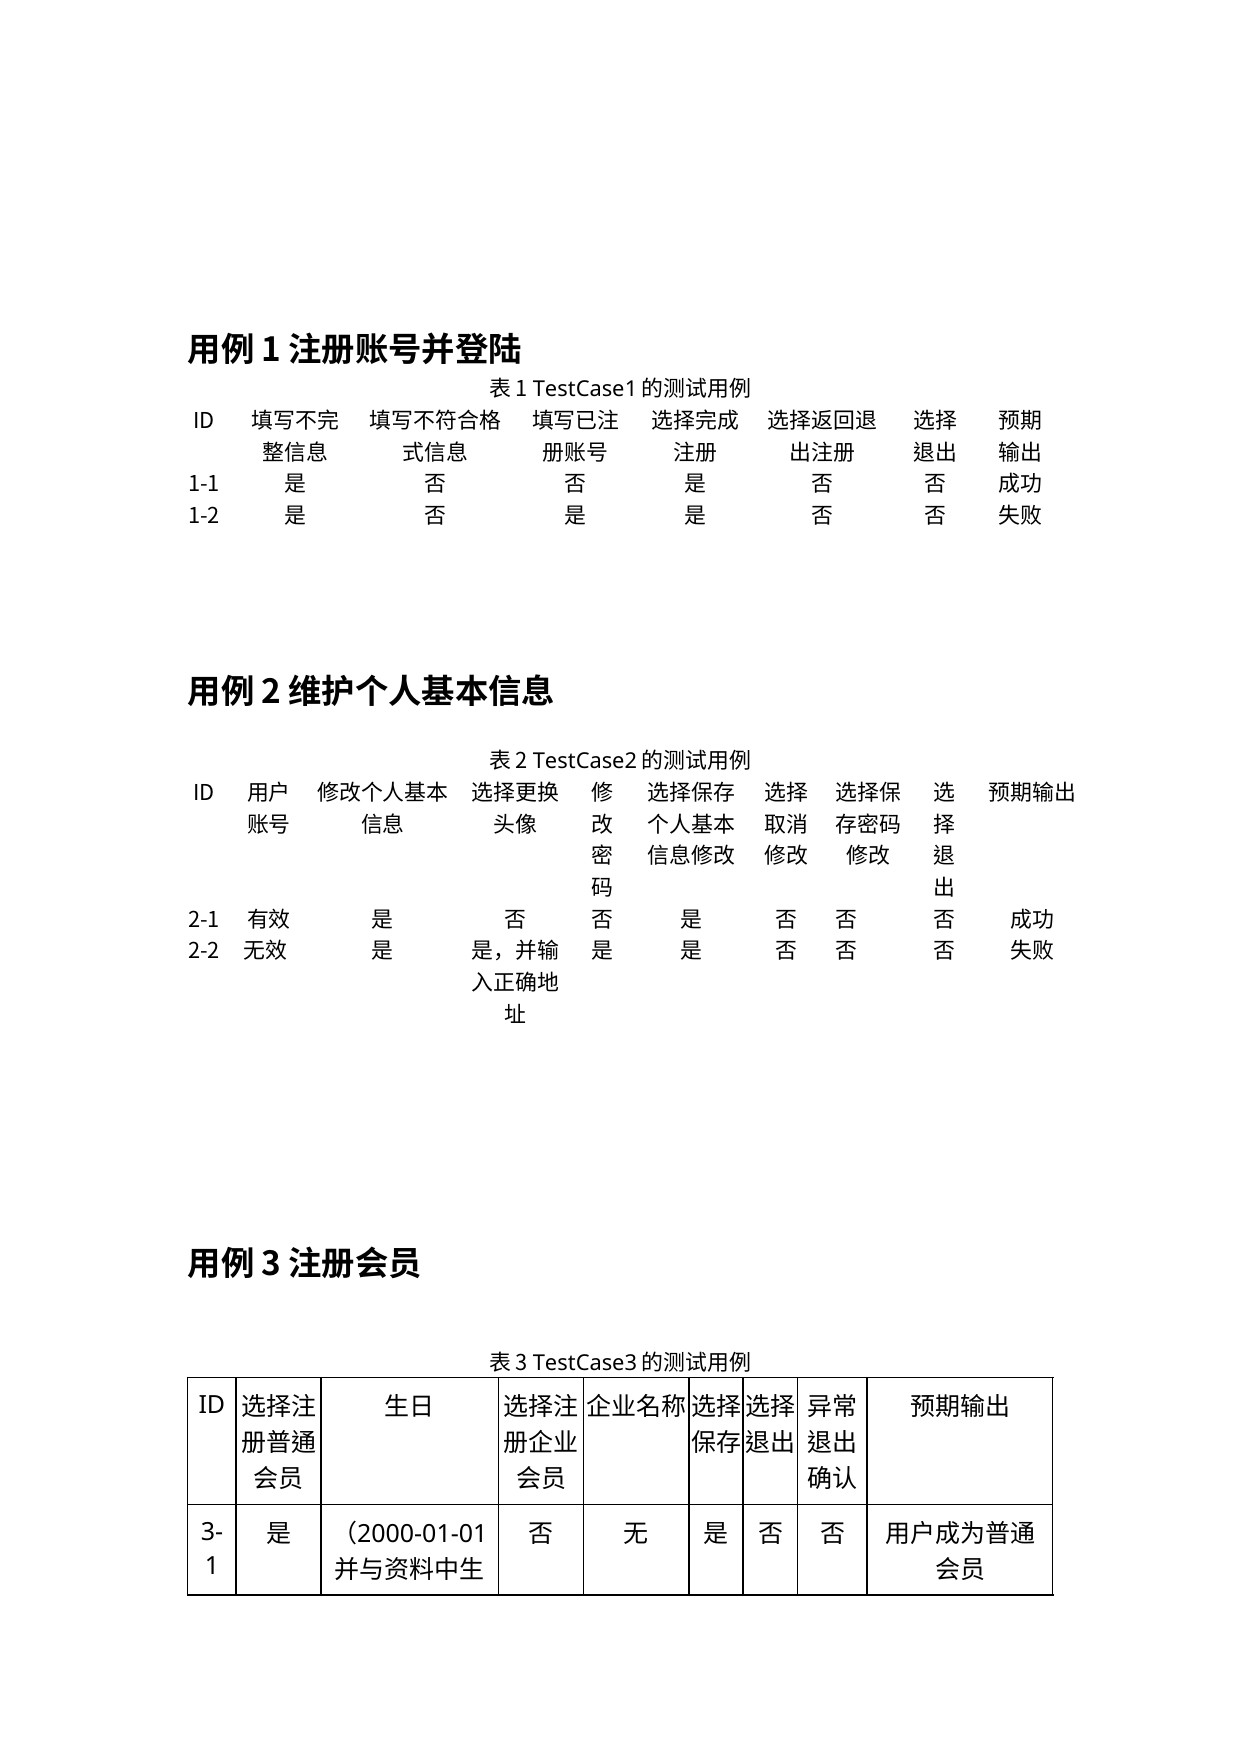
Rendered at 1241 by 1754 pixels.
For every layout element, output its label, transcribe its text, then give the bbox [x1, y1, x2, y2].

table_header 选择保存密码修改 [824, 775, 913, 902]
text 用例1 注册账号并登陆 [187, 323, 1053, 371]
table_cell 有效 [232, 902, 306, 933]
table_cell 是 [512, 498, 639, 530]
table_header 填写不符合格式信息 [358, 403, 512, 466]
table_cell 是 [639, 498, 752, 530]
table_header 异常退出确认 [798, 1378, 866, 1503]
table_header 预期输出 [978, 403, 1063, 466]
table_cell 否 [892, 466, 978, 498]
table_cell 是 [306, 902, 459, 933]
table_header 选择返回退出注册 [752, 403, 892, 466]
table_header ID [176, 403, 232, 466]
table_header 选择退出 [892, 403, 978, 466]
table_cell 1-1 [176, 466, 232, 498]
table_header 生日 [322, 1378, 498, 1503]
table_cell 否 [748, 902, 824, 933]
table_cell 否 [824, 902, 913, 933]
table_header 选择退出 [913, 775, 976, 902]
table_header 填写不完整信息 [232, 403, 358, 466]
table_cell 无效 [232, 934, 306, 1028]
table_cell 是 [639, 466, 752, 498]
table_header 选择保存 [690, 1378, 742, 1503]
table_header 用户账号 [232, 775, 306, 902]
table_cell 是，并输入正确地址 [460, 934, 571, 1028]
table_cell （2000-01-01 并与资料中生日信息相符） [322, 1505, 498, 1594]
table_cell 否 [358, 498, 512, 530]
table_cell 用户成为普通会员 [868, 1505, 1052, 1594]
table_cell 否 [913, 902, 976, 933]
table_cell 2-1 [176, 902, 232, 933]
table_header 选择完成注册 [639, 403, 752, 466]
table_cell 3-1 [188, 1505, 235, 1594]
table_cell 是 [571, 934, 634, 1028]
table_cell 成功 [978, 466, 1063, 498]
table_header ID [176, 775, 232, 902]
table_header 企业名称 [584, 1378, 688, 1503]
table_cell 是 [237, 1505, 320, 1594]
table_header 预期输出 [976, 775, 1088, 902]
text 用例3 注册会员 [187, 1237, 1053, 1285]
table_cell 否 [824, 934, 913, 1028]
table_cell 是 [634, 934, 748, 1028]
table_cell 否 [748, 934, 824, 1028]
text 表1 TestCase1的测试用例 [187, 371, 1053, 403]
table_cell 失败 [978, 498, 1063, 530]
table_cell 否 [752, 498, 892, 530]
text 表2 TestCase2的测试用例 [187, 743, 1053, 775]
table_cell 失败 [976, 934, 1088, 1028]
table_header 选择取消修改 [748, 775, 824, 902]
table_cell 否 [571, 902, 634, 933]
table_header 修改密码 [571, 775, 634, 902]
table_cell 2-2 [176, 934, 232, 1028]
table_cell 否 [512, 466, 639, 498]
table_header 填写已注册账号 [512, 403, 639, 466]
table_cell 1-2 [176, 498, 232, 530]
table_cell 成功 [976, 902, 1088, 933]
table_header 选择保存个人基本信息修改 [634, 775, 748, 902]
table_header 选择更换头像 [460, 775, 571, 902]
table_cell 否 [892, 498, 978, 530]
table_cell 是 [634, 902, 748, 933]
table_cell 是 [690, 1505, 742, 1594]
text 表3 TestCase3的测试用例 [187, 1345, 1053, 1377]
table_cell 是 [232, 498, 358, 530]
table_cell 否 [499, 1505, 583, 1594]
table_header 预期输出 [868, 1378, 1052, 1503]
table_cell 否 [798, 1505, 866, 1594]
table_cell 否 [744, 1505, 797, 1594]
text 用例2 维护个人基本信息 [187, 665, 1053, 713]
table_cell 否 [460, 902, 571, 933]
table_cell 无 [584, 1505, 688, 1594]
table_header 选择注册普通会员 [237, 1378, 320, 1503]
table_header 选择注册企业会员 [499, 1378, 583, 1503]
table_cell 否 [913, 934, 976, 1028]
table_cell 否 [752, 466, 892, 498]
table_cell 否 [358, 466, 512, 498]
table_header 修改个人基本信息 [306, 775, 459, 902]
table_cell 是 [306, 934, 459, 1028]
table_cell 是 [232, 466, 358, 498]
table_header 选择退出 [744, 1378, 797, 1503]
table_header ID [188, 1378, 235, 1503]
